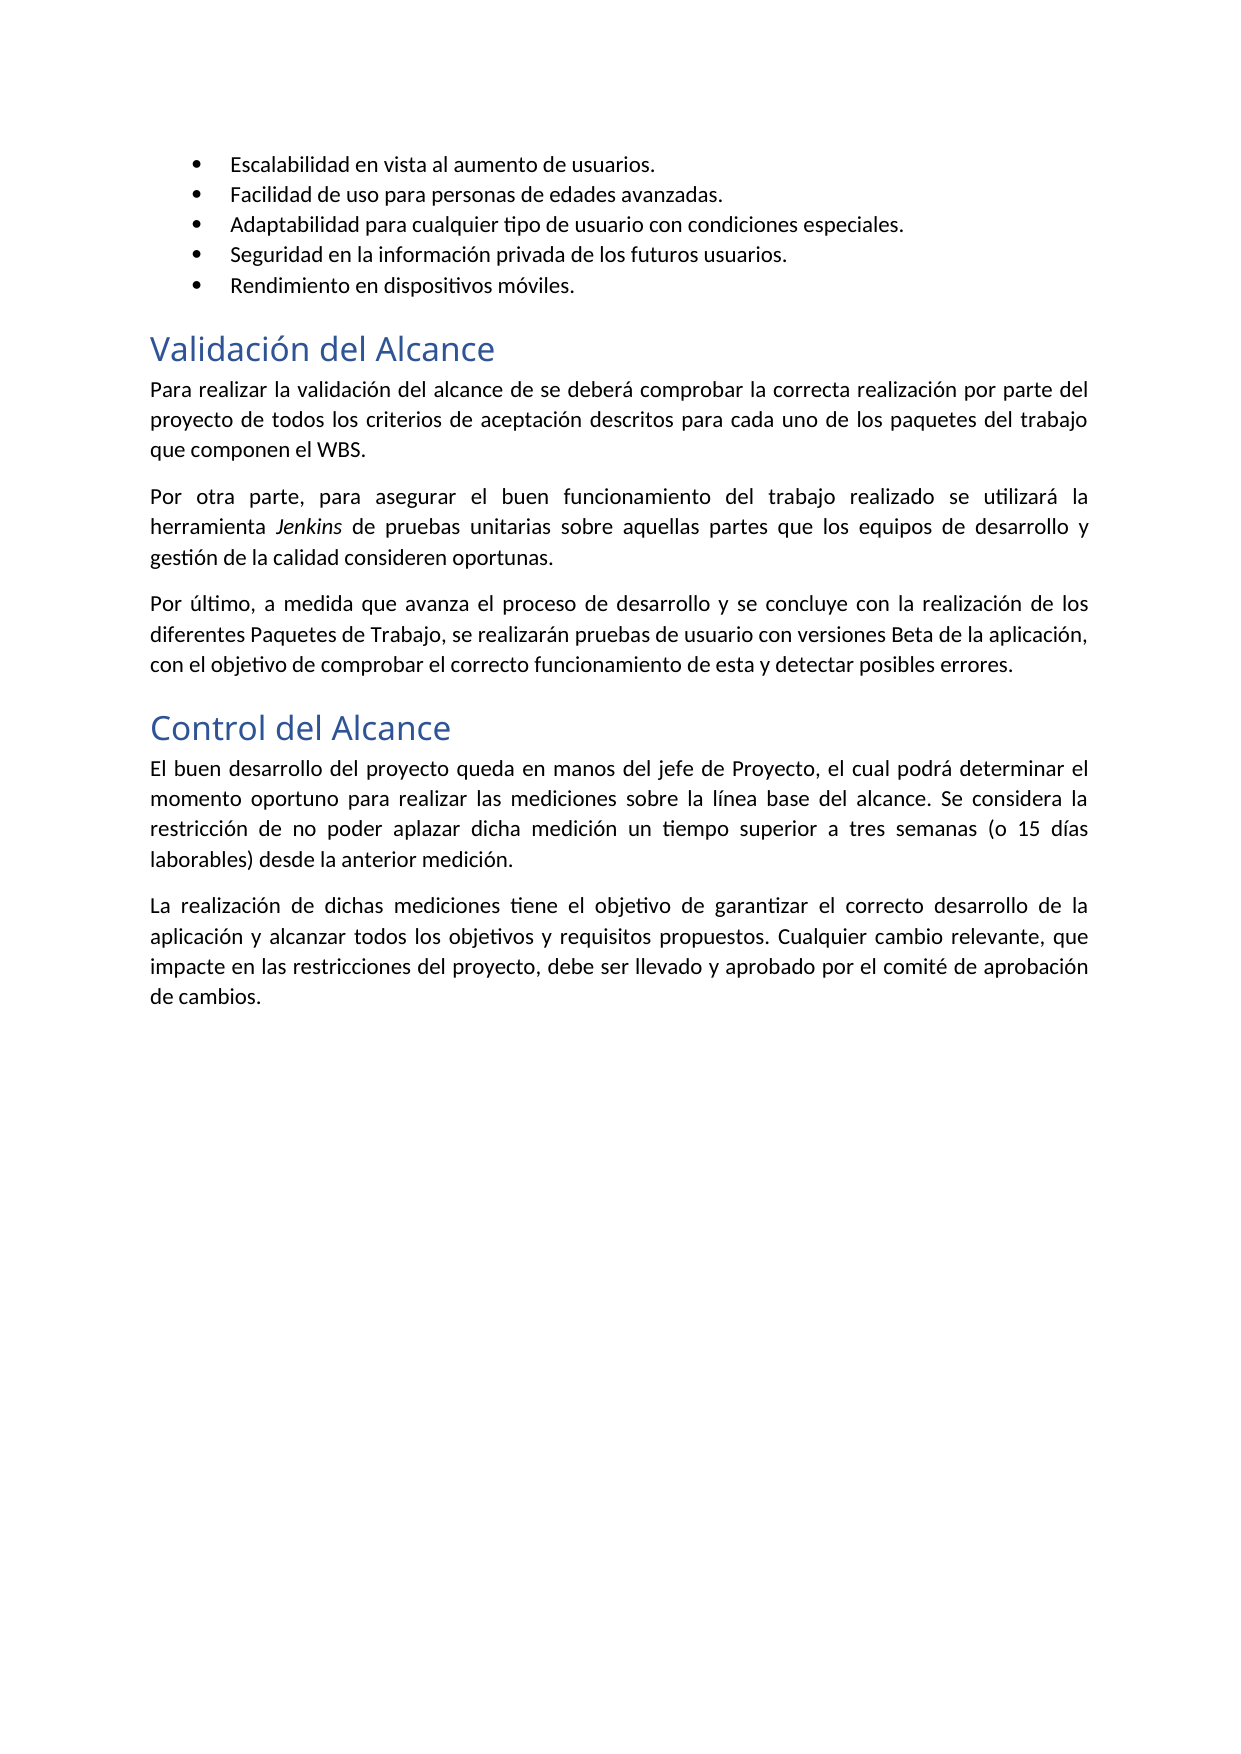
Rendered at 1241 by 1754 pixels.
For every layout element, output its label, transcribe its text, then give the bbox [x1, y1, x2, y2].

text El buen desarrollo del proyecto queda en manos del jefe de Proyecto, el cual podrá determinar el momento oportuno para realizar las mediciones sobre la línea base del alcance. Se considera la restricción de no poder aplazar dicha medición un tiempo superior a tres semanas (o 15 días laborables) desde la anterior medición. [150, 754, 1090, 873]
list Adaptabilidad para cualquier tipo de usuario con condiciones especiales. [193, 210, 1090, 238]
text La realización de dichas mediciones tiene el objetivo de garantizar el correcto desarrollo de la aplicación y alcanzar todos los objetivos y requisitos propuestos. Cualquier cambio relevante, que impacte en las restricciones del proyecto, debe ser llevado y aprobado por el comité de aprobación de cambios. [150, 892, 1090, 1010]
text Por otra parte, para asegurar el buen funcionamiento del trabajo realizado se utilizará la herramienta Jenkins de pruebas unitarias sobre aquellas partes que los equipos de desarrollo y gestión de la calidad consideren oportunas. [150, 482, 1090, 571]
list Facilidad de uso para personas de edades avanzadas. [193, 180, 1090, 208]
subtitle Control del Alcance [150, 705, 1090, 751]
text Por último, a medida que avanza el proceso de desarrollo y se concluye con la realización de los diferentes Paquetes de Trabajo, se realizarán pruebas de usuario con versiones Beta de la aplicación, con el objetivo de comprobar el correcto funcionamiento de esta y detectar posibles errores. [150, 589, 1090, 678]
list Seguridad en la información privada de los futuros usuarios. [193, 241, 1090, 269]
subtitle Validación del Alcance [150, 326, 1090, 371]
list Rendimiento en dispositivos móviles. [193, 271, 1090, 299]
text Para realizar la validación del alcance de se deberá comprobar la correcta realización por parte del proyecto de todos los criterios de aceptación descritos para cada uno de los paquetes del trabajo que componen el WBS. [150, 375, 1090, 463]
list Escalabilidad en vista al aumento de usuarios. [193, 150, 1090, 178]
